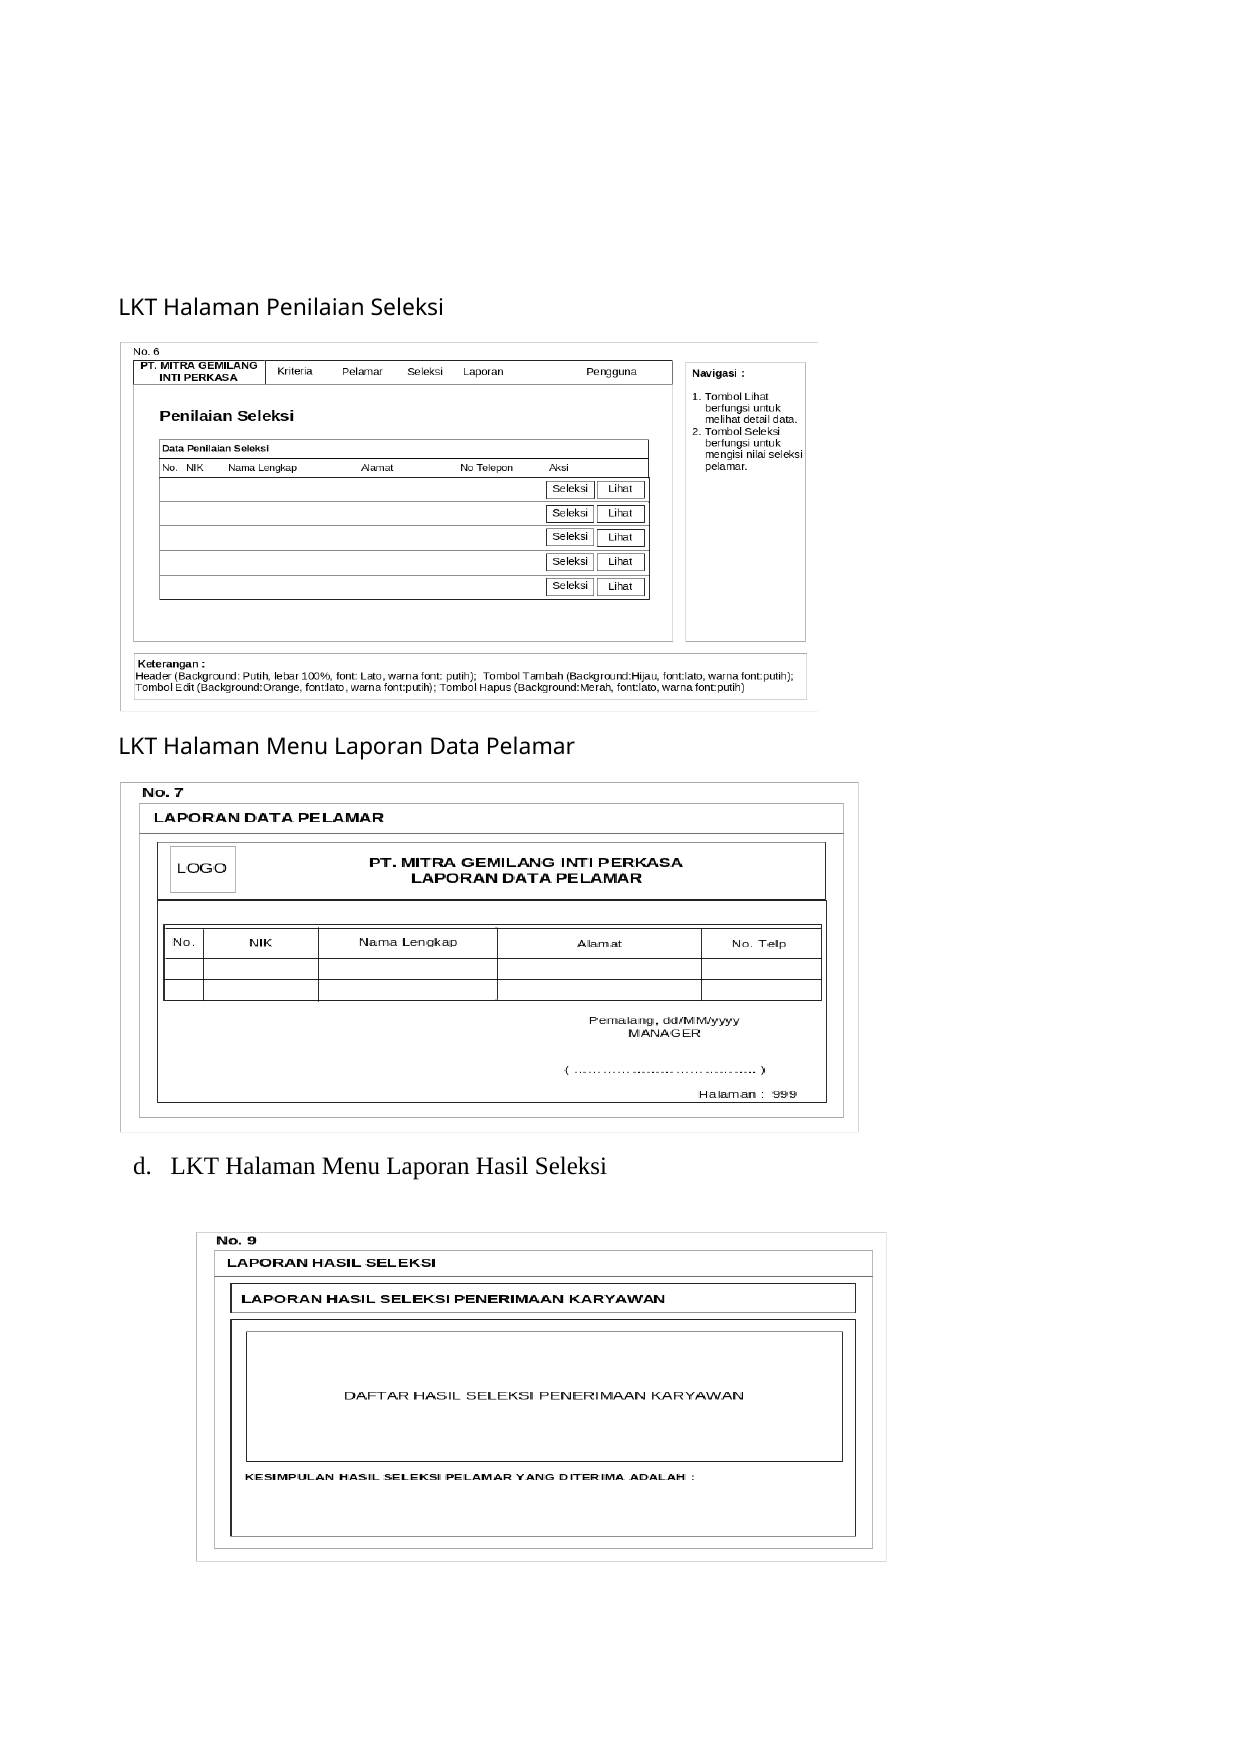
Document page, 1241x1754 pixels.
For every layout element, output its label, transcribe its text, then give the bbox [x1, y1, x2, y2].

list LKT Halaman Menu Laporan Hasil Seleksi [133, 1151, 1122, 1180]
